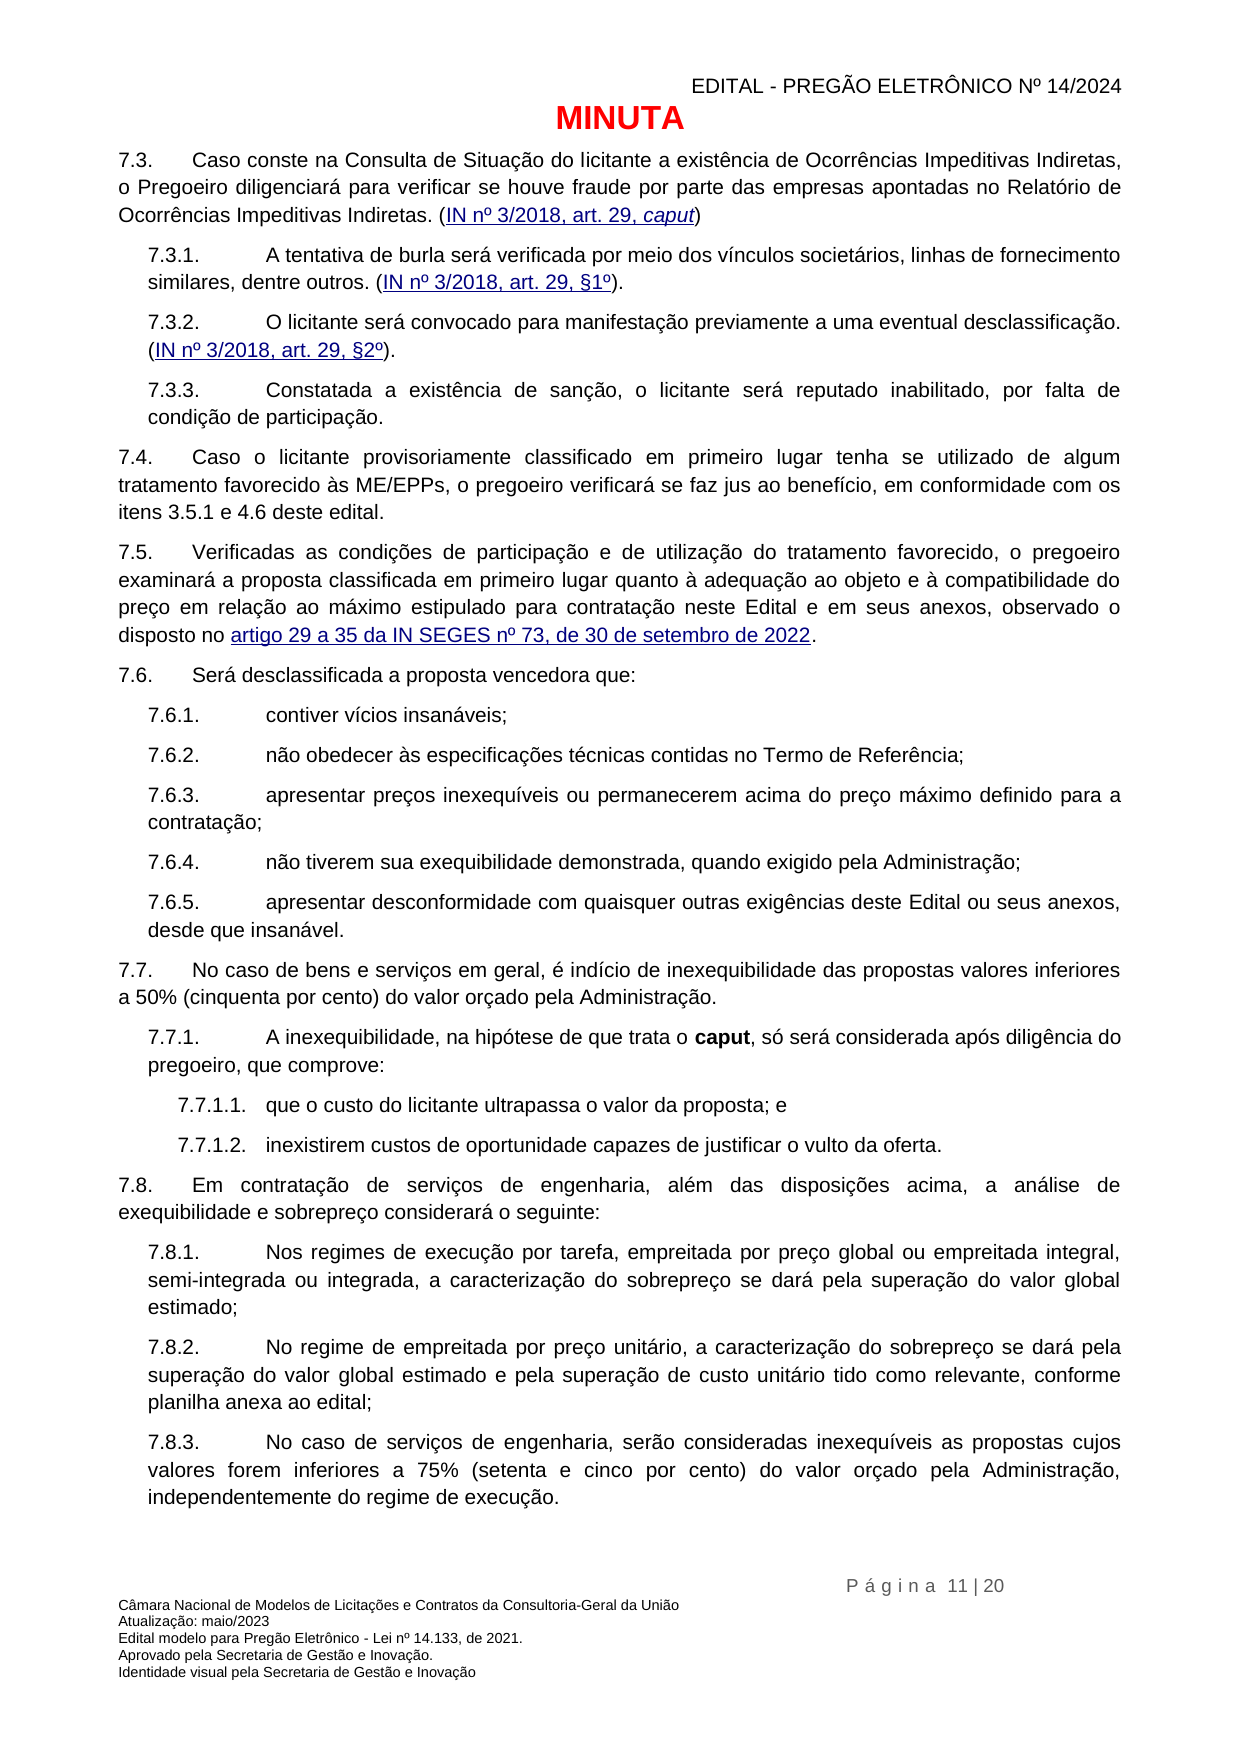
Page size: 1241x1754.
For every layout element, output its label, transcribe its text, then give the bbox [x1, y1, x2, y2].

text não obedecer às especificações técnicas contidas no Termo de Referência; [148, 743, 1122, 767]
text Caso conste na Consulta de Situação do licitante a existência de Ocorrências Impeditivas Indiretas, o Pregoeiro diligenciará para verificar se houve fraude por parte das empresas apontadas no Relatório de Ocorrências Impeditivas Indiretas. (IN nº 3/2018, art. 29, caput) [118, 148, 1122, 227]
text apresentar desconformidade com quaisquer outras exigências deste Edital ou seus anexos, desde que insanável. [148, 890, 1122, 942]
text contiver vícios insanáveis; [148, 703, 1122, 727]
text O licitante será convocado para manifestação previamente a uma eventual desclassificação. (IN nº 3/2018, art. 29, §2º). [148, 310, 1122, 362]
text Caso o licitante provisoriamente classificado em primeiro lugar tenha se utilizado de algum tratamento favorecido às ME/EPPs, o pregoeiro verificará se faz jus ao benefício, em conformidade com os itens 3.5.1 e 4.6 deste edital. [118, 445, 1122, 524]
text No caso de serviços de engenharia, serão consideradas inexequíveis as propostas cujos valores forem inferiores a 75% (setenta e cinco por cento) do valor orçado pela Administração, independentemente do regime de execução. [148, 1430, 1122, 1509]
text Constatada a existência de sanção, o licitante será reputado inabilitado, por falta de condição de participação. [148, 378, 1122, 429]
text Em contratação de serviços de engenharia, além das disposições acima, a análise de exequibilidade e sobrepreço considerará o seguinte: [118, 1173, 1122, 1224]
text Será desclassificada a proposta vencedora que: [118, 663, 1122, 687]
text Nos regimes de execução por tarefa, empreitada por preço global ou empreitada integral, semi-integrada ou integrada, a caracterização do sobrepreço se dará pela superação do valor global estimado; [148, 1240, 1122, 1319]
text não tiverem sua exequibilidade demonstrada, quando exigido pela Administração; [148, 850, 1122, 874]
text apresentar preços inexequíveis ou permanecerem acima do preço máximo definido para a contratação; [148, 783, 1122, 834]
text inexistirem custos de oportunidade capazes de justificar o vulto da oferta. [177, 1133, 1122, 1157]
text No regime de empreitada por preço unitário, a caracterização do sobrepreço se dará pela superação do valor global estimado e pela superação de custo unitário tido como relevante, conforme planilha anexa ao edital; [148, 1335, 1122, 1414]
text Verificadas as condições de participação e de utilização do tratamento favorecido, o pregoeiro examinará a proposta classificada em primeiro lugar quanto à adequação ao objeto e à compatibilidade do preço em relação ao máximo estipulado para contratação neste Edital e em seus anexos, observado o disposto no artigo 29 a 35 da IN SEGES nº 73, de 30 de setembro de 2022. [118, 540, 1122, 647]
text A inexequibilidade, na hipótese de que trata o caput, só será considerada após diligência do pregoeiro, que comprove: [148, 1025, 1122, 1077]
text que o custo do licitante ultrapassa o valor da proposta; e [177, 1093, 1122, 1117]
text No caso de bens e serviços em geral, é indício de inexequibilidade das propostas valores inferiores a 50% (cinquenta por cento) do valor orçado pela Administração. [118, 958, 1122, 1009]
text A tentativa de burla será verificada por meio dos vínculos societários, linhas de fornecimento similares, dentre outros. (IN nº 3/2018, art. 29, §1º). [148, 243, 1122, 294]
